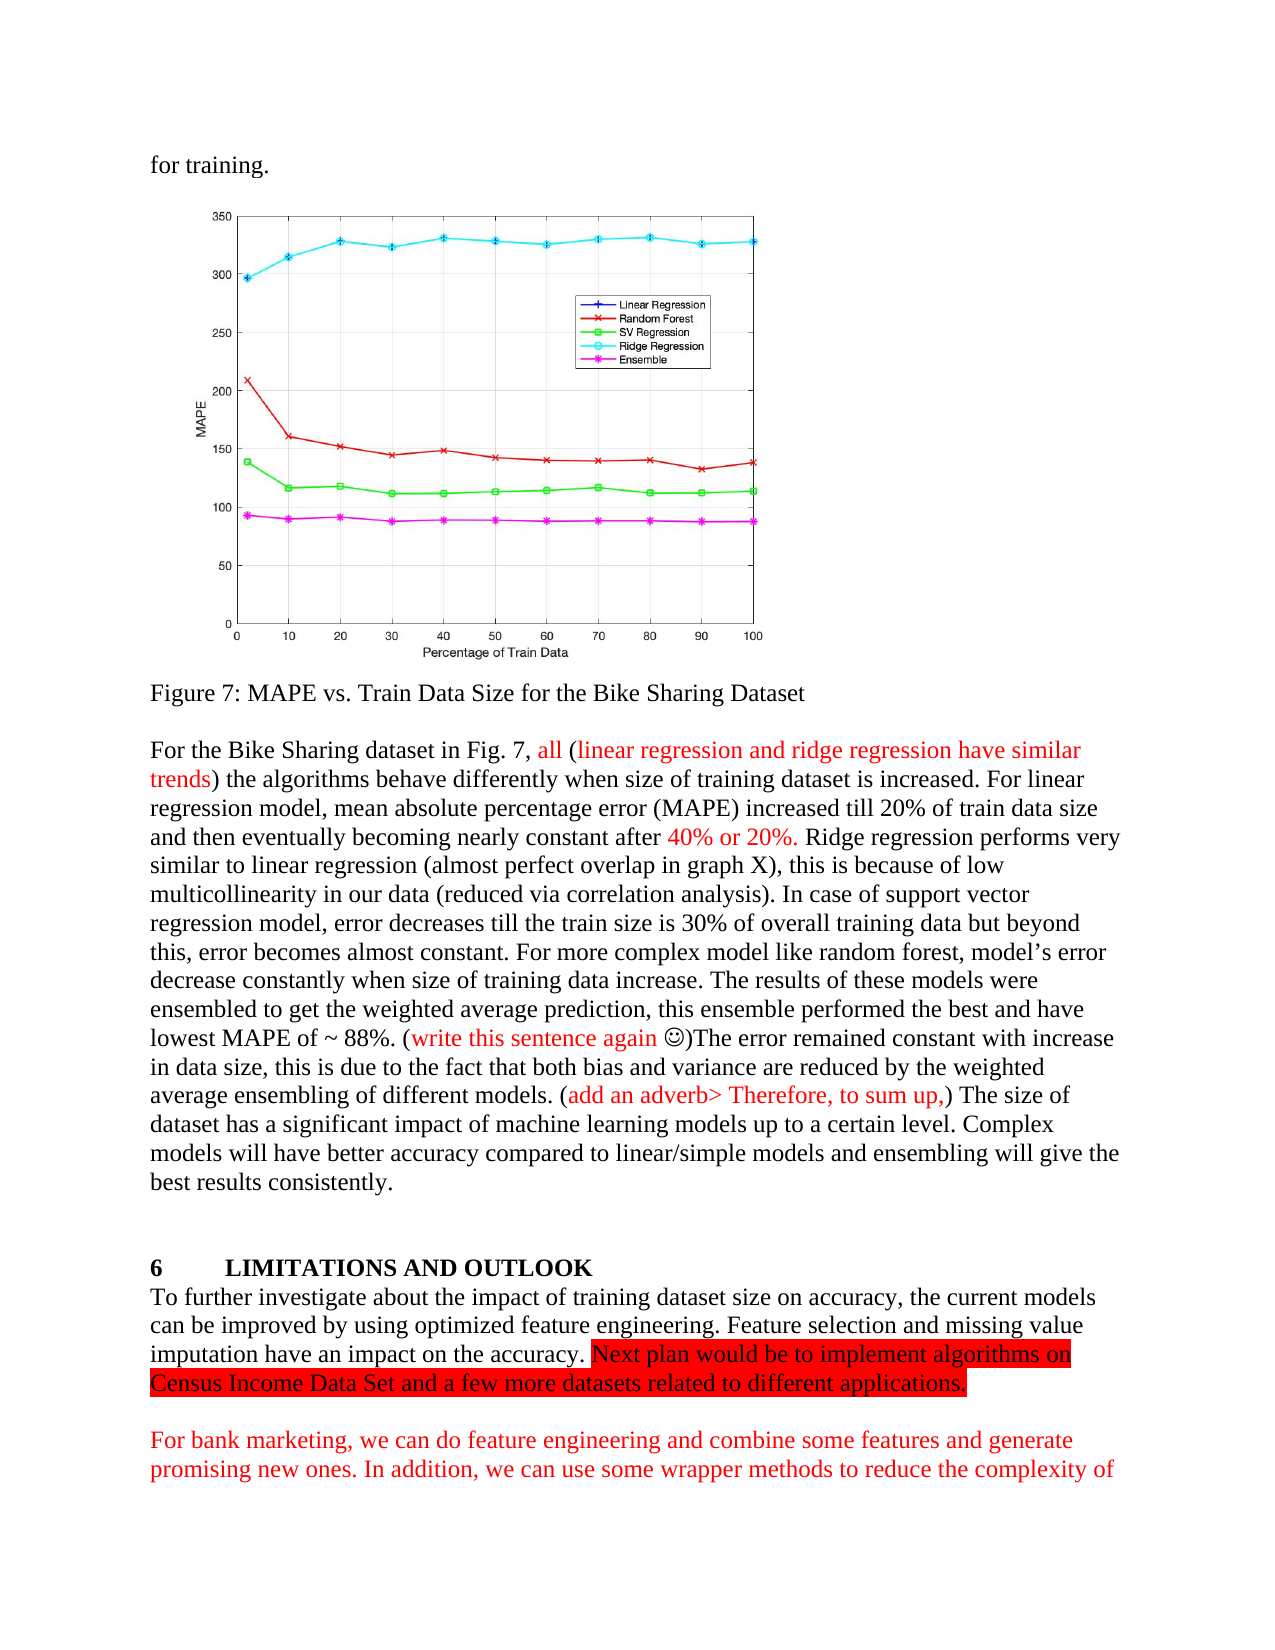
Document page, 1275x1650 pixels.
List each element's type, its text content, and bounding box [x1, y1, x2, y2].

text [150, 1425, 1125, 1483]
text For the Bike Sharing dataset in Fig. 7, all (linear regression and ridge regression have similar trends) the algorithms behave differently when size of training dataset is increased. For linear regression model, mean absolute percentage error (MAPE) increased till 20% of train data size and then eventually becoming nearly constant after 40% or 20%. Ridge regression performs very similar to linear regression (almost perfect overlap in graph X), this is because of low multicollinearity in our data (reduced via correlation analysis). In case of support vector regression model, error decreases till the train size is 30% of overall training data but beyond this, error becomes almost constant. For more complex model like random forest, model’s error decrease constantly when size of training data increase. The results of these models were ensembled to get the weighted average prediction, this ensemble performed the best and have lowest MAPE of ~ 88%. (write this sentence again )The error remained constant with increase in data size, this is due to the fact that both bias and variance are reduced by the weighted average ensembling of different models. (add an adverb> Therefore, to sum up,) The size of dataset has a significant impact of machine learning models up to a certain level. Complex models will have better accuracy compared to linear/simple models and ensembling will give the best results consistently. 6 LIMITATIONS AND OUTLOOK To further investigate about the impact of training dataset size on accuracy, the current models can be improved by using optimized feature engineering. Feature selection and missing value imputation have an impact on the accuracy. Next plan would be to implement algorithms on Census Income Data Set and a few more datasets related to different applications. [150, 707, 1125, 1397]
text Figure 7: MAPE vs. Train Data Size for the Bike Sharing Dataset [150, 678, 1125, 707]
picture [150, 178, 816, 678]
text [150, 150, 1125, 678]
